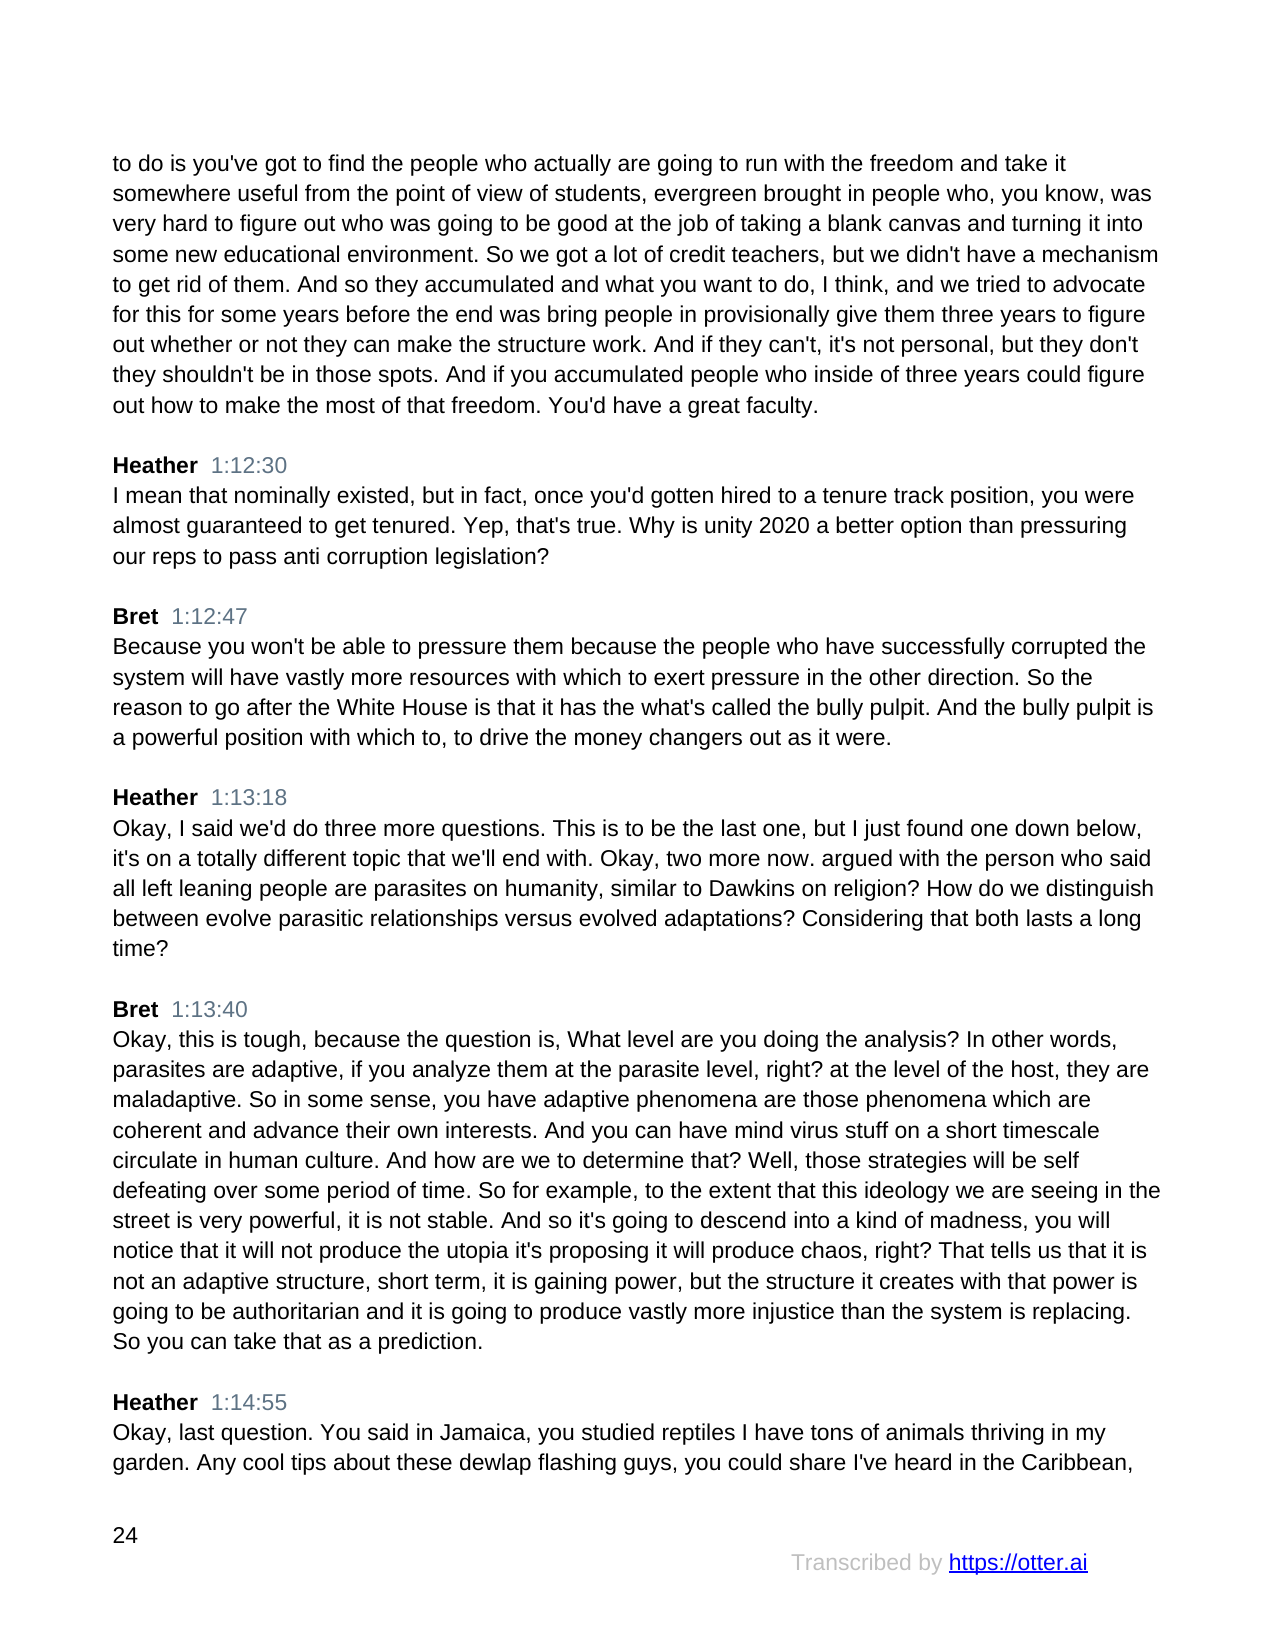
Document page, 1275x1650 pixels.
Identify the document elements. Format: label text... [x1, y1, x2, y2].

text Okay, this is tough, because the question is, What level are you doing the analysis? In other words, parasites are adaptive, if you analyze them at the parasite level, right? at the level of the host, they are maladaptive. So in some sense, you have adaptive phenomena are those phenomena which are coherent and advance their own interests. And you can have mind virus stuff on a short timescale circulate in human culture. And how are we to determine that? Well, those strategies will be self defeating over some period of time. So for example, to the extent that this ideology we are seeing in the street is very powerful, it is not stable. And so it's going to descend into a kind of madness, you will notice that it will not produce the utopia it's proposing it will produce chaos, right? That tells us that it is not an adaptive structure, short term, it is gaining power, but the structure it creates with that power is going to be authoritarian and it is going to produce vastly more injustice than the system is replacing. So you can take that as a prediction. [112, 1026, 1162, 1354]
text Heather 1:13:18 [112, 784, 1162, 811]
text I mean that nominally existed, but in fact, once you'd gotten hired to a tenure track position, you were almost guaranteed to get tenured. Yep, that's true. Why is unity 2020 a better option than pressuring our reps to pass anti corruption legislation? [112, 482, 1162, 569]
text Bret 1:13:40 [112, 996, 1162, 1022]
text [112, 150, 1162, 418]
text Heather 1:12:30 [112, 452, 1162, 478]
text Okay, I said we'd do three more questions. This is to be the last one, but I just found one down below, it's on a totally different topic that we'll end with. Okay, two more now. argued with the person who said all left leaning people are parasites on humanity, similar to Dawkins on religion? How do we distinguish between evolve parasitic relationships versus evolved adaptations? Considering that both lasts a long time? [112, 814, 1162, 962]
text Bret 1:12:47 [112, 603, 1162, 629]
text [112, 1419, 1162, 1475]
text Heather 1:14:55 [112, 1388, 1162, 1415]
text Because you won't be able to pressure them because the people who have successfully corrupted the system will have vastly more resources with which to exert pressure in the other direction. So the reason to go after the White House is that it has the what's called the bully pulpit. And the bully pulpit is a powerful position with which to, to drive the money changers out as it were. [112, 633, 1162, 750]
